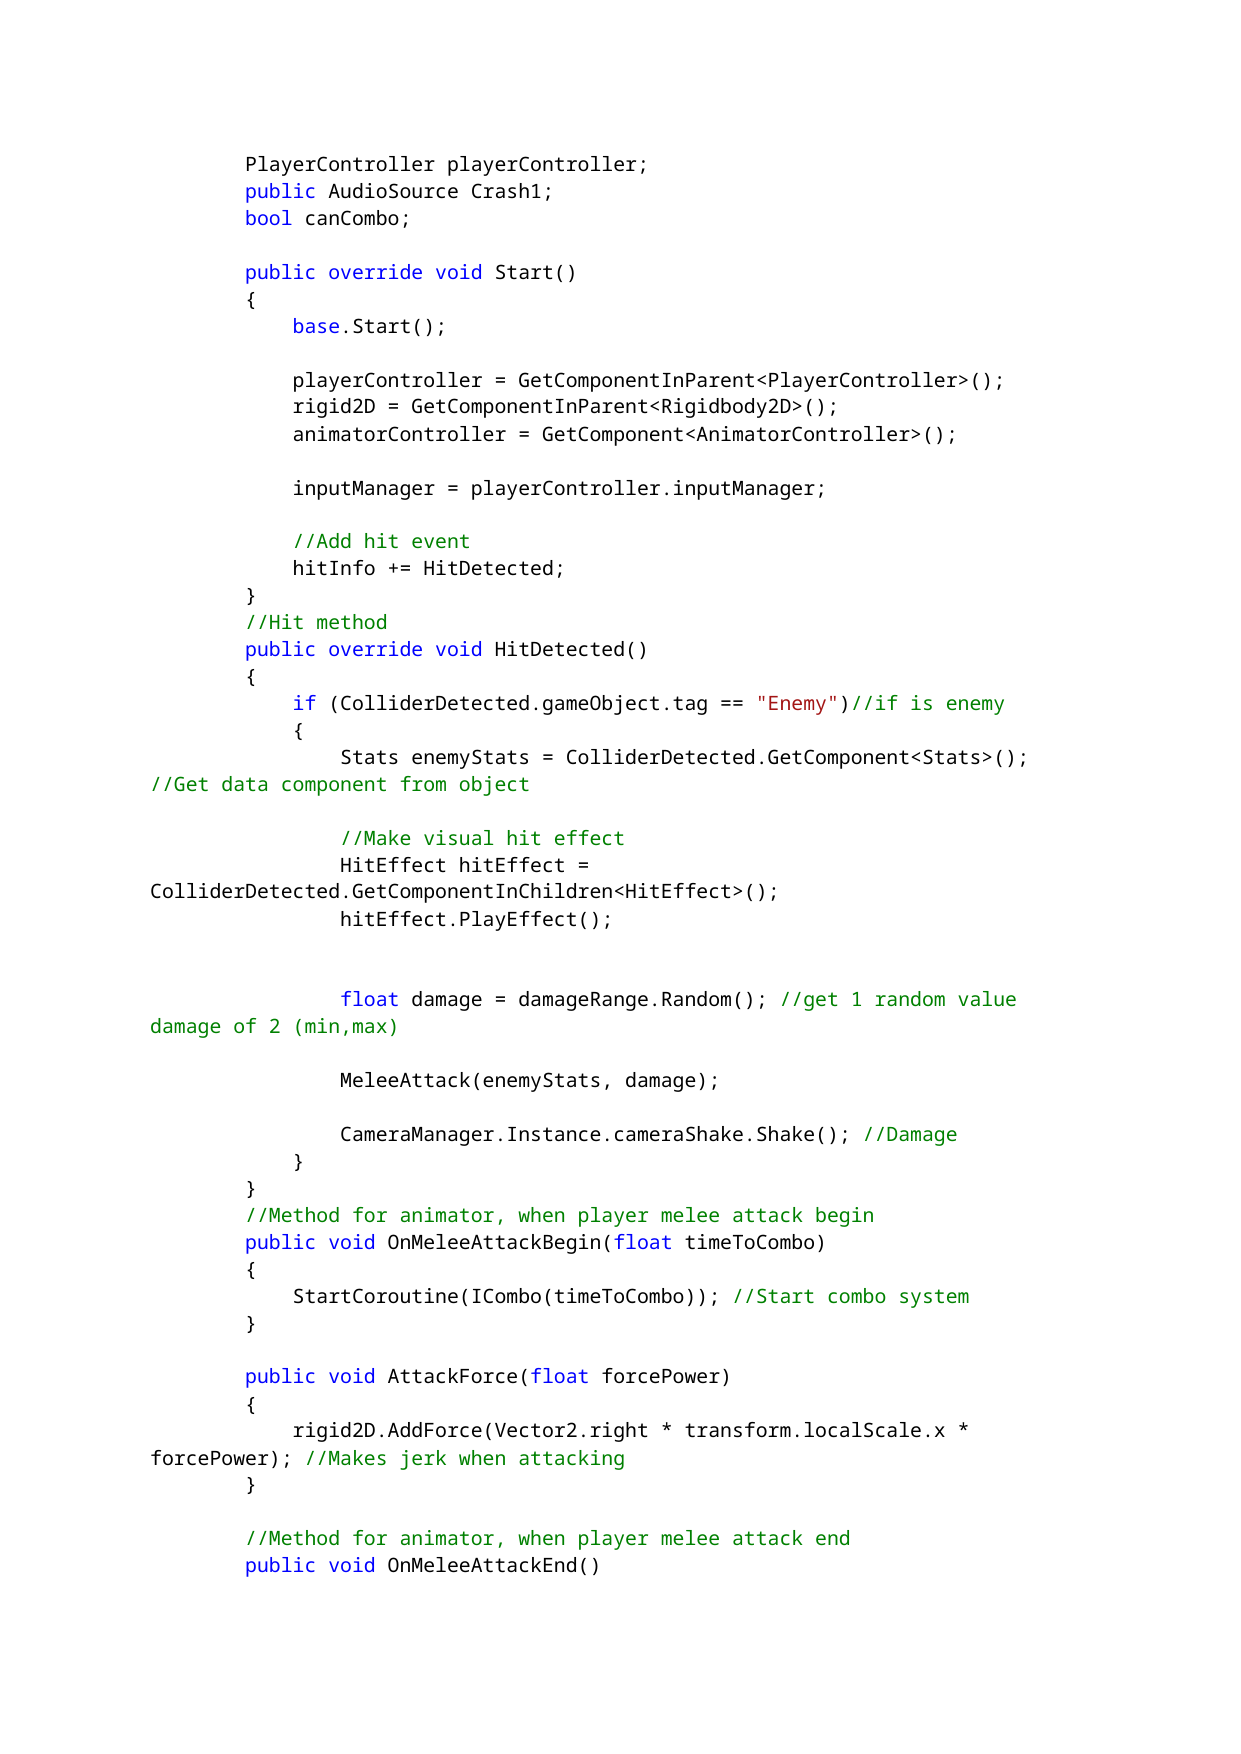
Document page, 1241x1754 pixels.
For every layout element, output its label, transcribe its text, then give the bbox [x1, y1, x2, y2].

text //Method for animator, when player melee attack begin [150, 1201, 1090, 1228]
text inputManager = playerController.inputManager; [150, 474, 1090, 501]
text //Method for animator, when player melee attack end [150, 1525, 1090, 1552]
text CameraManager.Instance.cameraShake.Shake(); //Damage [150, 1120, 1090, 1147]
text public void OnMeleeAttackEnd() [150, 1552, 1090, 1579]
text { [150, 717, 1090, 743]
text public void AttackForce(float forcePower) [150, 1363, 1090, 1390]
text float damage = damageRange.Random(); //get 1 random value damage of 2 (min,max) [150, 985, 1090, 1039]
text public AudioSource Crash1; [150, 177, 1090, 204]
text //Hit method [150, 609, 1090, 636]
text PlayerController playerController; [150, 150, 1090, 177]
text rigid2D.AddForce(Vector2.right * transform.localScale.x * forcePower); //Makes jerk when attacking [150, 1417, 1090, 1471]
text { [150, 1390, 1090, 1417]
text animatorController = GetComponent<AnimatorController>(); [150, 420, 1090, 447]
text } [150, 1309, 1090, 1336]
text Stats enemyStats = ColliderDetected.GetComponent<Stats>(); //Get data component from object [150, 743, 1090, 797]
text hitInfo += HitDetected; [150, 555, 1090, 582]
text public override void HitDetected() [150, 636, 1090, 663]
text playerController = GetComponentInParent<PlayerController>(); [150, 366, 1090, 393]
text } [150, 582, 1090, 609]
text MeleeAttack(enemyStats, damage); [150, 1066, 1090, 1093]
text if (ColliderDetected.gameObject.tag == "Enemy")//if is enemy [150, 689, 1090, 717]
text } [150, 1471, 1090, 1498]
text rigid2D = GetComponentInParent<Rigidbody2D>(); [150, 393, 1090, 420]
text //Make visual hit effect [150, 824, 1090, 851]
text { [150, 1255, 1090, 1282]
text HitEffect hitEffect = ColliderDetected.GetComponentInChildren<HitEffect>(); [150, 851, 1090, 905]
text public override void Start() [150, 258, 1090, 285]
text hitEffect.PlayEffect(); [150, 905, 1090, 932]
text { [150, 285, 1090, 312]
text public void OnMeleeAttackBegin(float timeToCombo) [150, 1228, 1090, 1255]
text } [150, 1147, 1090, 1174]
text //Add hit event [150, 528, 1090, 555]
text } [150, 1174, 1090, 1201]
text base.Start(); [150, 312, 1090, 339]
text bool canCombo; [150, 204, 1090, 231]
text StartCoroutine(ICombo(timeToCombo)); //Start combo system [150, 1282, 1090, 1309]
text { [150, 663, 1090, 689]
